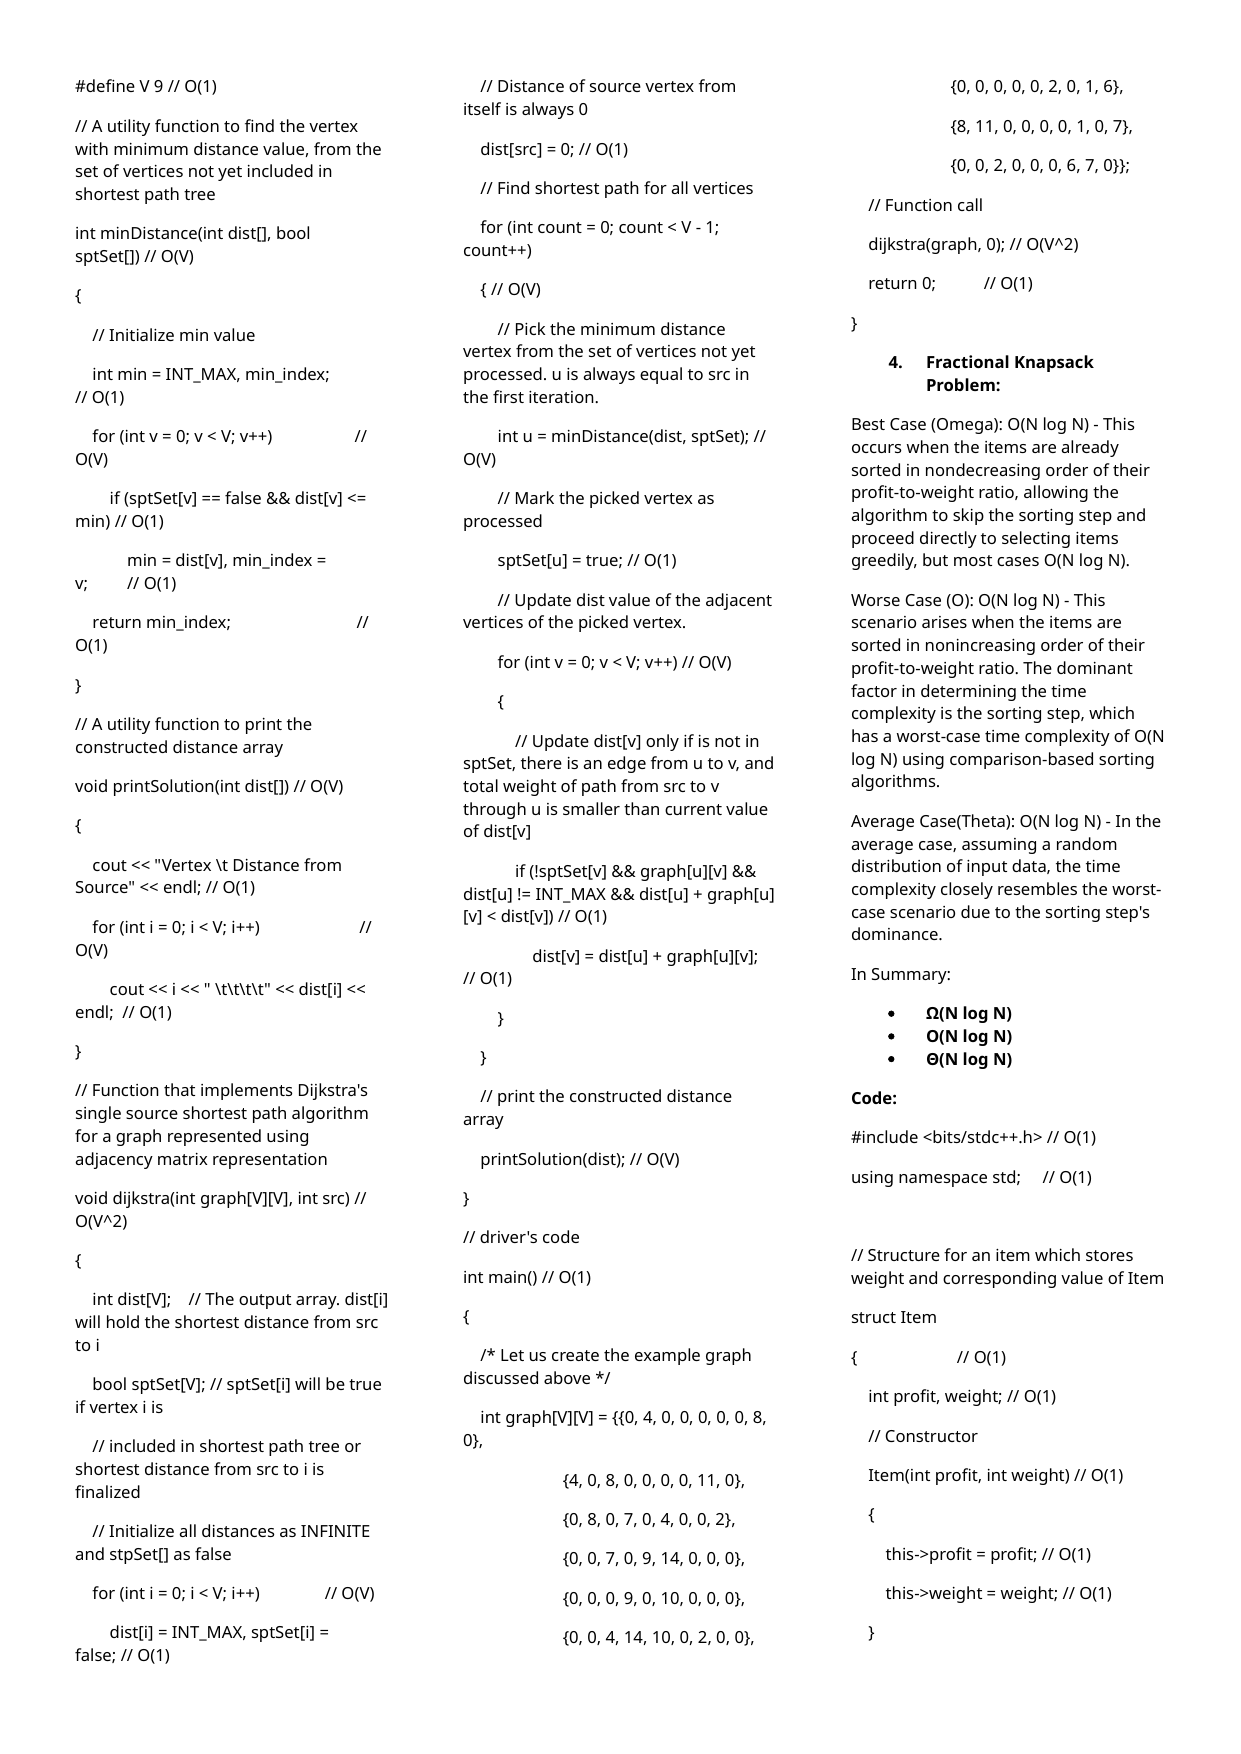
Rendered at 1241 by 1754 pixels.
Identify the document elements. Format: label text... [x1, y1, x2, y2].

text for (int i = 0; i < V; i++) // O(V) [75, 1582, 389, 1604]
text // Pick the minimum distance vertex from the set of vertices not yet processed. u is always equal to src in the first iteration. [463, 317, 777, 408]
text { [75, 284, 389, 307]
text {8, 11, 0, 0, 0, 0, 1, 0, 7}, [851, 114, 1165, 137]
text for (int v = 0; v < V; v++) // O(V) [75, 425, 389, 470]
text { [463, 1304, 777, 1327]
text { [463, 690, 777, 712]
text // Function call [851, 193, 1165, 216]
text int min = INT_MAX, min_index; // O(1) [75, 363, 389, 408]
text using namespace std; // O(1) [851, 1165, 1165, 1188]
text Code: [851, 1086, 1165, 1109]
list Θ(N log N) [888, 1047, 1165, 1070]
text for (int count = 0; count < V - 1; count++) [463, 216, 777, 261]
text // Constructor [851, 1424, 1165, 1447]
text // Function that implements Dijkstra's single source shortest path algorithm for a graph represented using adjacency matrix representation [75, 1079, 389, 1170]
text // Update dist value of the adjacent vertices of the picked vertex. [463, 588, 777, 634]
text {0, 0, 0, 9, 0, 10, 0, 0, 0}, [463, 1586, 777, 1609]
text {0, 0, 0, 0, 0, 2, 0, 1, 6}, [851, 75, 1165, 98]
text return 0; // O(1) [851, 272, 1165, 294]
list O(N log N) [888, 1024, 1165, 1047]
text int profit, weight; // O(1) [851, 1385, 1165, 1407]
text int dist[V]; // The output array. dist[i] will hold the shortest distance from src to i [75, 1288, 389, 1356]
text // A utility function to find the vertex with minimum distance value, from the set of vertices not yet included in shortest path tree [75, 114, 389, 205]
text // print the constructed distance array [463, 1085, 777, 1130]
text // Initialize all distances as INFINITE and stpSet[] as false [75, 1519, 389, 1565]
text // Initialize min value [75, 323, 389, 346]
text } [75, 673, 389, 696]
text /* Let us create the example graph discussed above */ [463, 1344, 777, 1389]
text Worse Case (O): O(N log N) - This scenario arises when the items are sorted in nonincreasing order of their profit-to-weight ratio. The dominant factor in determining the time complexity is the sorting step, which has a worst-case time complexity of O(N log N) using comparison-based sorting algorithms. [851, 588, 1165, 793]
text { // O(1) [851, 1345, 1165, 1368]
text void dijkstra(int graph[V][V], int src) // O(V^2) [75, 1186, 389, 1232]
text #include <bits/stdc++.h> // O(1) [851, 1126, 1165, 1148]
list Ω(N log N) [888, 1002, 1165, 1024]
text min = dist[v], min_index = v; // O(1) [75, 549, 389, 594]
text // included in shortest path tree or shortest distance from src to i is finalized [75, 1435, 389, 1503]
text // A utility function to print the constructed distance array [75, 712, 389, 758]
text Best Case (Omega): O(N log N) - This occurs when the items are already sorted in nondecreasing order of their profit-to-weight ratio, allowing the algorithm to skip the sorting step and proceed directly to selecting items greedily, but most cases O(N log N). [851, 413, 1165, 572]
text this->weight = weight; // O(1) [851, 1582, 1165, 1604]
text printSolution(dist); // O(V) [463, 1147, 777, 1170]
text int u = minDistance(dist, sptSet); // O(V) [463, 425, 777, 470]
text bool sptSet[V]; // sptSet[i] will be true if vertex i is [75, 1373, 389, 1418]
text } [463, 1006, 777, 1029]
text this->profit = profit; // O(1) [851, 1542, 1165, 1565]
text } [463, 1186, 777, 1209]
text sptSet[u] = true; // O(1) [463, 549, 777, 572]
text In Summary: [851, 962, 1165, 985]
text {0, 0, 4, 14, 10, 0, 2, 0, 0}, [463, 1626, 777, 1648]
text // Structure for an item which stores weight and corresponding value of Item [851, 1244, 1165, 1289]
text cout << "Vertex \t Distance from Source" << endl; // O(1) [75, 853, 389, 899]
text if (!sptSet[v] && graph[u][v] && dist[u] != INT_MAX && dist[u] + graph[u][v] < dist[v]) // O(1) [463, 859, 777, 927]
text // Mark the picked vertex as processed [463, 487, 777, 532]
list Fractional Knapsack Problem: [888, 351, 1165, 396]
text dijkstra(graph, 0); // O(V^2) [851, 232, 1165, 255]
text { [75, 814, 389, 837]
text // Update dist[v] only if is not in sptSet, there is an edge from u to v, and total weight of path from src to v through u is smaller than current value of dist[v] [463, 729, 777, 843]
text { [75, 1248, 389, 1271]
text return min_index; // O(1) [75, 611, 389, 656]
text for (int i = 0; i < V; i++) // O(V) [75, 915, 389, 961]
text } [463, 1046, 777, 1068]
text cout << i << " \t\t\t\t" << dist[i] << endl; // O(1) [75, 977, 389, 1023]
text {0, 0, 2, 0, 0, 0, 6, 7, 0}}; [851, 154, 1165, 176]
text // Distance of source vertex from itself is always 0 [463, 75, 777, 120]
text {0, 8, 0, 7, 0, 4, 0, 0, 2}, [463, 1507, 777, 1530]
text void printSolution(int dist[]) // O(V) [75, 774, 389, 797]
text int main() // O(1) [463, 1265, 777, 1288]
text // Find shortest path for all vertices [463, 176, 777, 199]
text } [851, 1621, 1165, 1644]
text if (sptSet[v] == false && dist[v] <= min) // O(1) [75, 487, 389, 532]
text Item(int profit, int weight) // O(1) [851, 1463, 1165, 1486]
text { // O(V) [463, 278, 777, 301]
text {4, 0, 8, 0, 0, 0, 0, 11, 0}, [463, 1468, 777, 1491]
text { [851, 1503, 1165, 1526]
text {0, 0, 7, 0, 9, 14, 0, 0, 0}, [463, 1547, 777, 1569]
text dist[v] = dist[u] + graph[u][v]; // O(1) [463, 944, 777, 989]
text dist[src] = 0; // O(1) [463, 137, 777, 160]
text int graph[V][V] = {{0, 4, 0, 0, 0, 0, 0, 8, 0}, [463, 1406, 777, 1451]
text // driver's code [463, 1226, 777, 1248]
text int minDistance(int dist[], bool sptSet[]) // O(V) [75, 222, 389, 267]
text dist[i] = INT_MAX, sptSet[i] = false; // O(1) [75, 1621, 389, 1666]
text } [851, 311, 1165, 334]
text #define V 9 // O(1) [75, 75, 389, 98]
text } [75, 1039, 389, 1062]
text struct Item [851, 1306, 1165, 1329]
text for (int v = 0; v < V; v++) // O(V) [463, 650, 777, 673]
text Average Case(Theta): O(N log N) - In the average case, assuming a random distribution of input data, the time complexity closely resembles the worst-case scenario due to the sorting step's dominance. [851, 809, 1165, 946]
